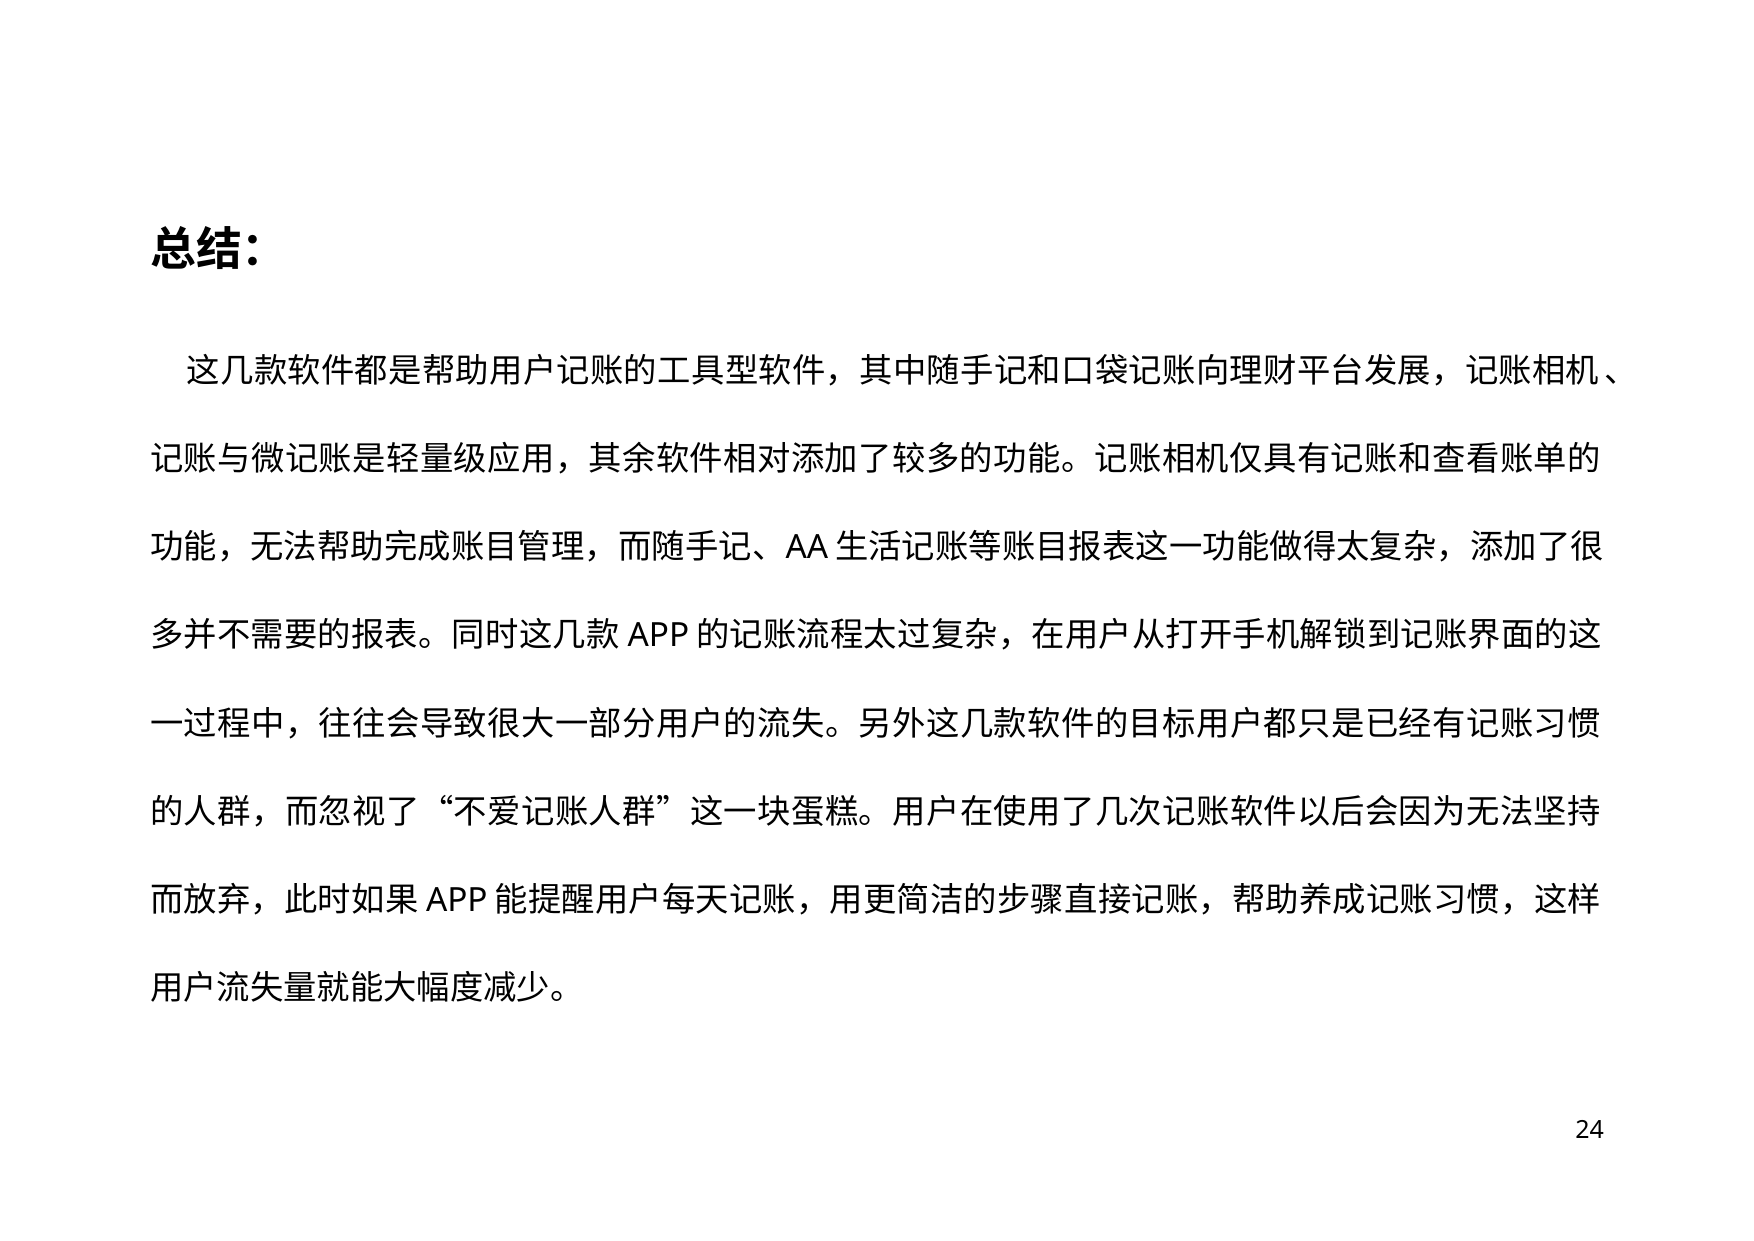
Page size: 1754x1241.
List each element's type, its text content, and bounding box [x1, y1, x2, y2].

text 这几款软件都是帮助用户记账的工具型软件，其中随手记和口袋记账向理财平台发展，记账相机、记账与微记账是轻量级应用，其余软件相对添加了较多的功能。记账相机仅具有记账和查看账单的功能，无法帮助完成账目管理，而随手记、AA生活记账等账目报表这一功能做得太复杂，添加了很多并不需要的报表。同时这几款APP的记账流程太过复杂，在用户从打开手机解锁到记账界面的这一过程中，往往会导致很大一部分用户的流失。另外这几款软件的目标用户都只是已经有记账习惯的人群，而忽视了“不爱记账人群”这一块蛋糕。用户在使用了几次记账软件以后会因为无法坚持而放弃，此时如果APP能提醒用户每天记账，用更简洁的步骤直接记账，帮助养成记账习惯，这样用户流失量就能大幅度减少。 [150, 324, 1604, 1029]
subtitle 总结： [150, 201, 1604, 289]
